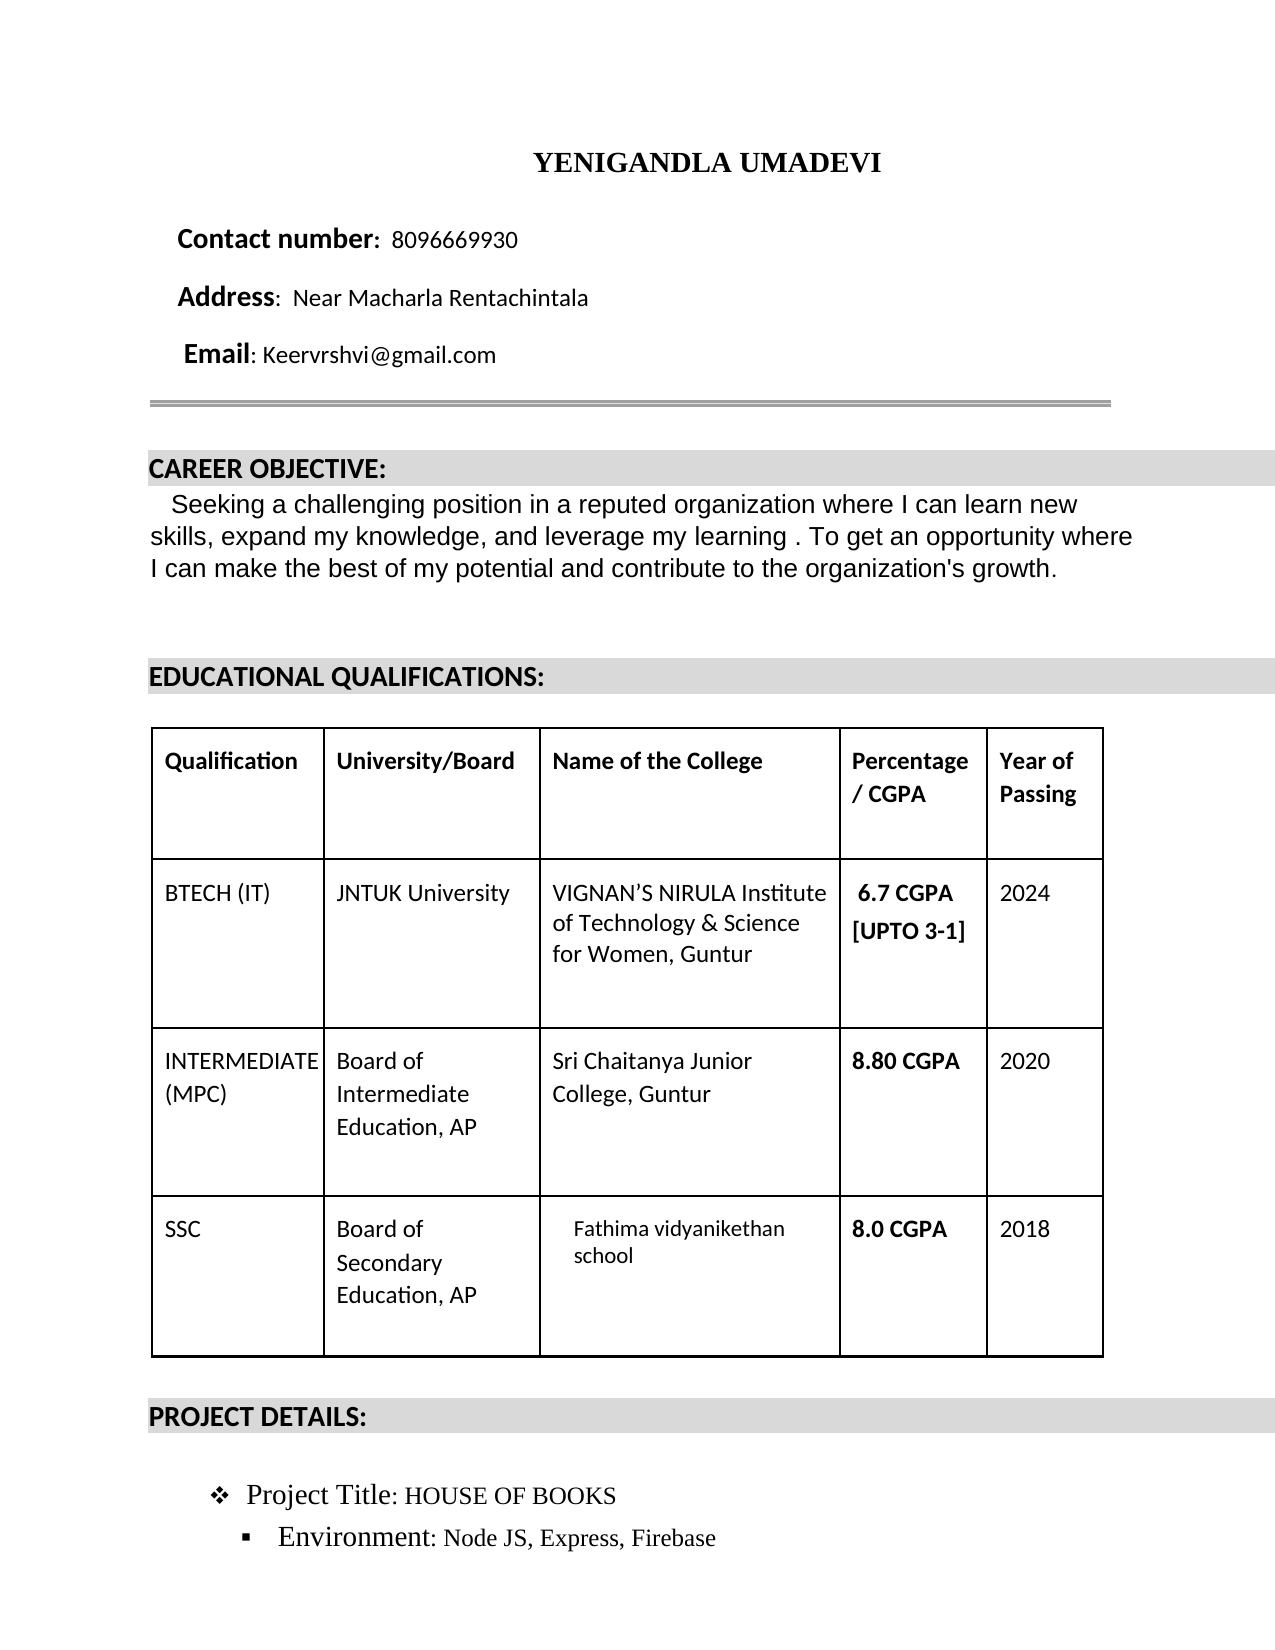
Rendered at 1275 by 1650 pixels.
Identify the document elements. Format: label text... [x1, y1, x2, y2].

table_header University/Board [325, 729, 539, 858]
table_cell 2020 [988, 1029, 1102, 1195]
list Environment: Node JS, Express, Firebase [240, 1519, 1196, 1552]
table_cell 2018 [988, 1197, 1102, 1355]
table_cell 6.7 CGPA [UPTO 3-1] [841, 860, 986, 1027]
table_header Year of Passing [988, 729, 1102, 858]
text Seeking a challenging position in a reputed organization where I can learn new skills, expand my knowledge, and leverage my learning . To get an opportunity where I can make the best of my potential and contribute to the organization's growth. [150, 489, 1134, 583]
text Contact number: 8096669930 [177, 220, 1275, 255]
table_cell Board of Intermediate Education, AP [325, 1029, 539, 1195]
table_cell Fathima vidyanikethan school [541, 1197, 839, 1355]
text CAREER OBJECTIVE: [148, 450, 1275, 486]
table_cell VIGNAN’S NIRULA Institute of Technology & Science for Women, Guntur [541, 860, 839, 1027]
table_header Qualification [153, 729, 323, 858]
table_cell 2024 [988, 860, 1102, 1027]
table_cell SSC [153, 1197, 323, 1355]
table_cell 8.0 CGPA [841, 1197, 986, 1355]
text YENIGANDLA UMADEVI [139, 145, 1275, 179]
table_cell Sri Chaitanya Junior College, Guntur [541, 1029, 839, 1195]
text PROJECT DETAILS: [148, 1398, 1275, 1433]
table_header Name of the College [541, 729, 839, 858]
table_cell Board of Secondary Education, AP [325, 1197, 539, 1355]
table_header Percentage / CGPA [841, 729, 986, 858]
table_cell INTERMEDIATE (MPC) [153, 1029, 323, 1195]
table_cell 8.80 CGPA [841, 1029, 986, 1195]
table_cell JNTUK University [325, 860, 539, 1027]
list Project Title: HOUSE OF BOOKS [208, 1477, 1196, 1511]
text Email: Keervrshvi@gmail.com [183, 336, 1196, 371]
text EDUCATIONAL QUALIFICATIONS: [148, 658, 1275, 694]
text Address: Near Macharla Rentachintala [177, 278, 1275, 313]
table_cell BTECH (IT) [153, 860, 323, 1027]
